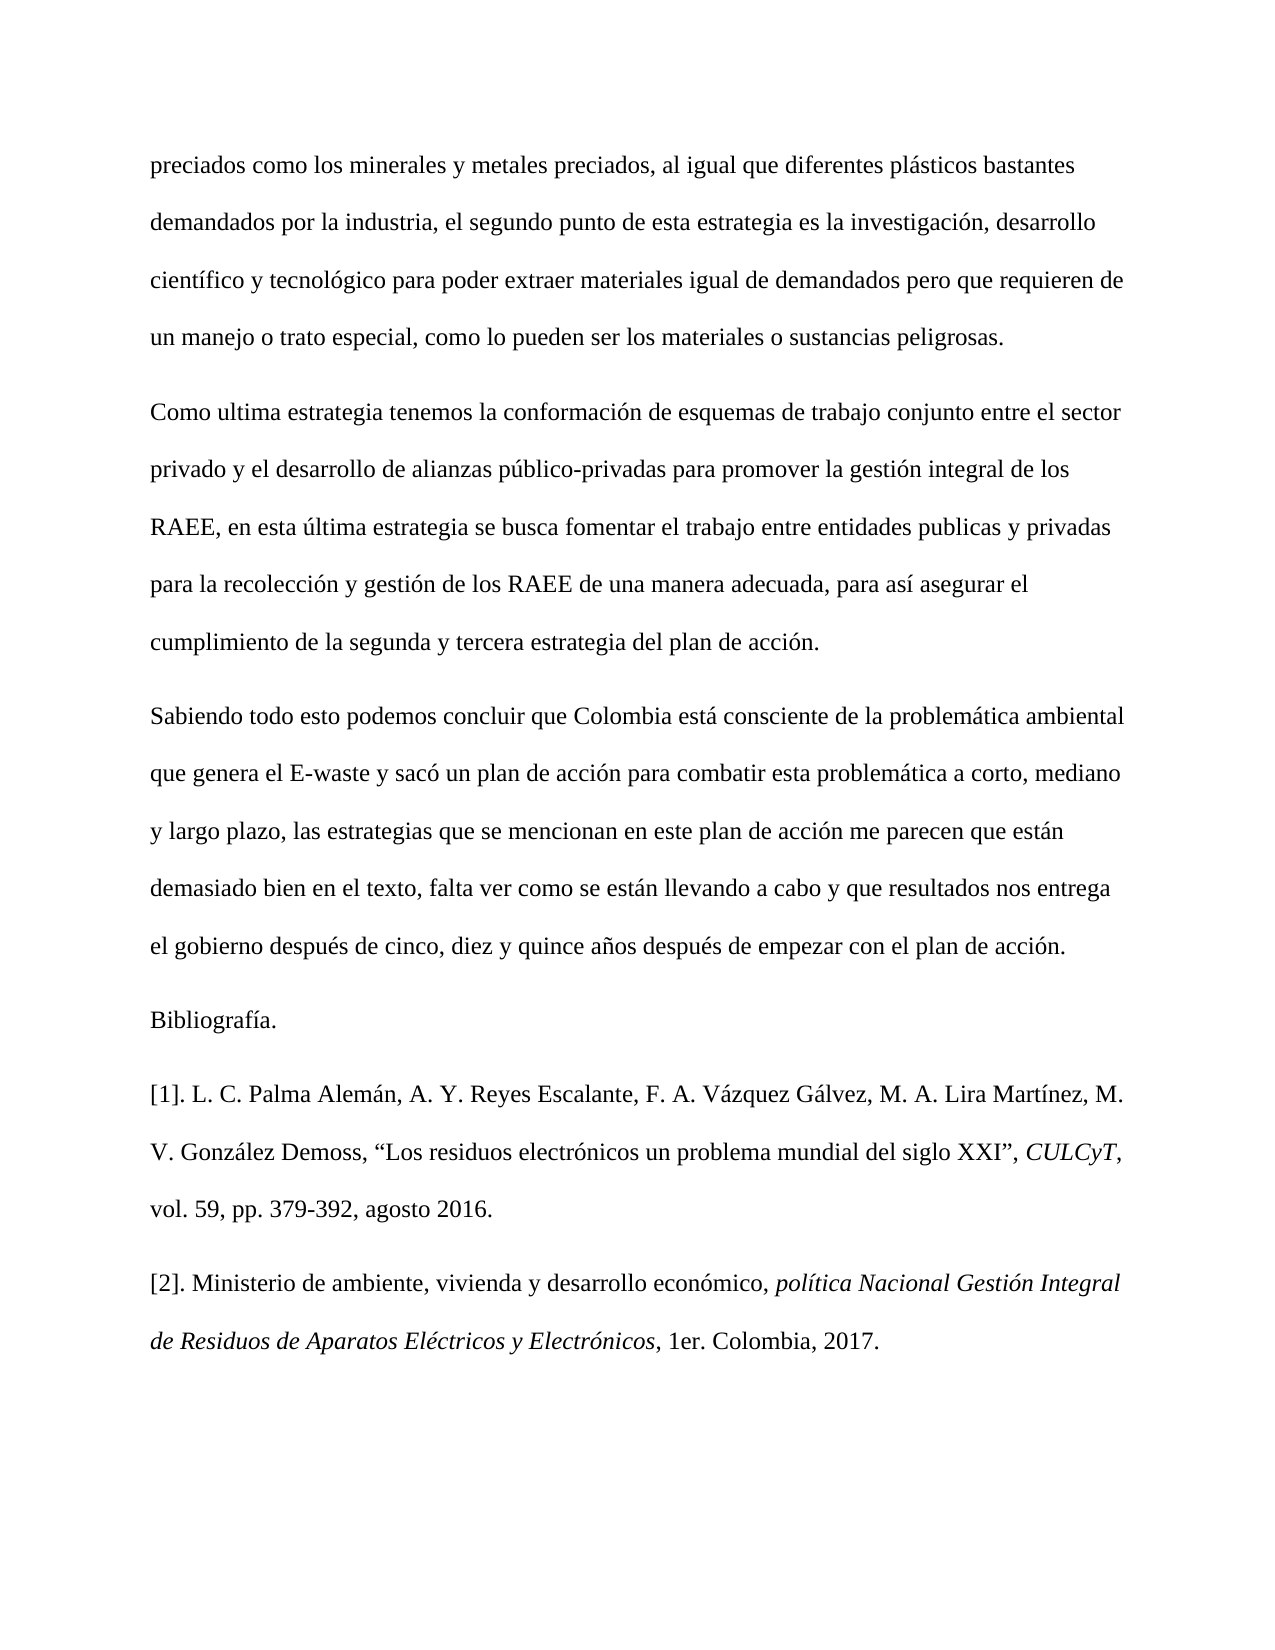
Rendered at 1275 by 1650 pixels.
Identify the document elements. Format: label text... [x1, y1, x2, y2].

text [1]. L. C. Palma Alemán, A. Y. Reyes Escalante, F. A. Vázquez Gálvez, M. A. Lira Martínez, M. V. González Demoss, “Los residuos electrónicos un problema mundial del siglo XXI”, CULCyT, vol. 59, pp. 379-392, agosto 2016. [150, 1079, 1125, 1223]
text Bibliografía. [150, 1005, 1125, 1034]
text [150, 150, 1125, 351]
text Sabiendo todo esto podemos concluir que Colombia está consciente de la problemática ambiental que genera el E-waste y sacó un plan de acción para combatir esta problemática a corto, mediano y largo plazo, las estrategias que se mencionan en este plan de acción me parecen que están demasiado bien en el texto, falta ver como se están llevando a cabo y que resultados nos entrega el gobierno después de cinco, diez y quince años después de empezar con el plan de acción. [150, 701, 1125, 959]
text Como ultima estrategia tenemos la conformación de esquemas de trabajo conjunto entre el sector privado y el desarrollo de alianzas público-privadas para promover la gestión integral de los RAEE, en esta última estrategia se busca fomentar el trabajo entre entidades publicas y privadas para la recolección y gestión de los RAEE de una manera adecuada, para así asegurar el cumplimiento de la segunda y tercera estrategia del plan de acción. [150, 397, 1125, 655]
text [2]. Ministerio de ambiente, vivienda y desarrollo económico, política Nacional Gestión Integral de Residuos de Aparatos Eléctricos y Electrónicos, 1er. Colombia, 2017. [150, 1268, 1125, 1354]
